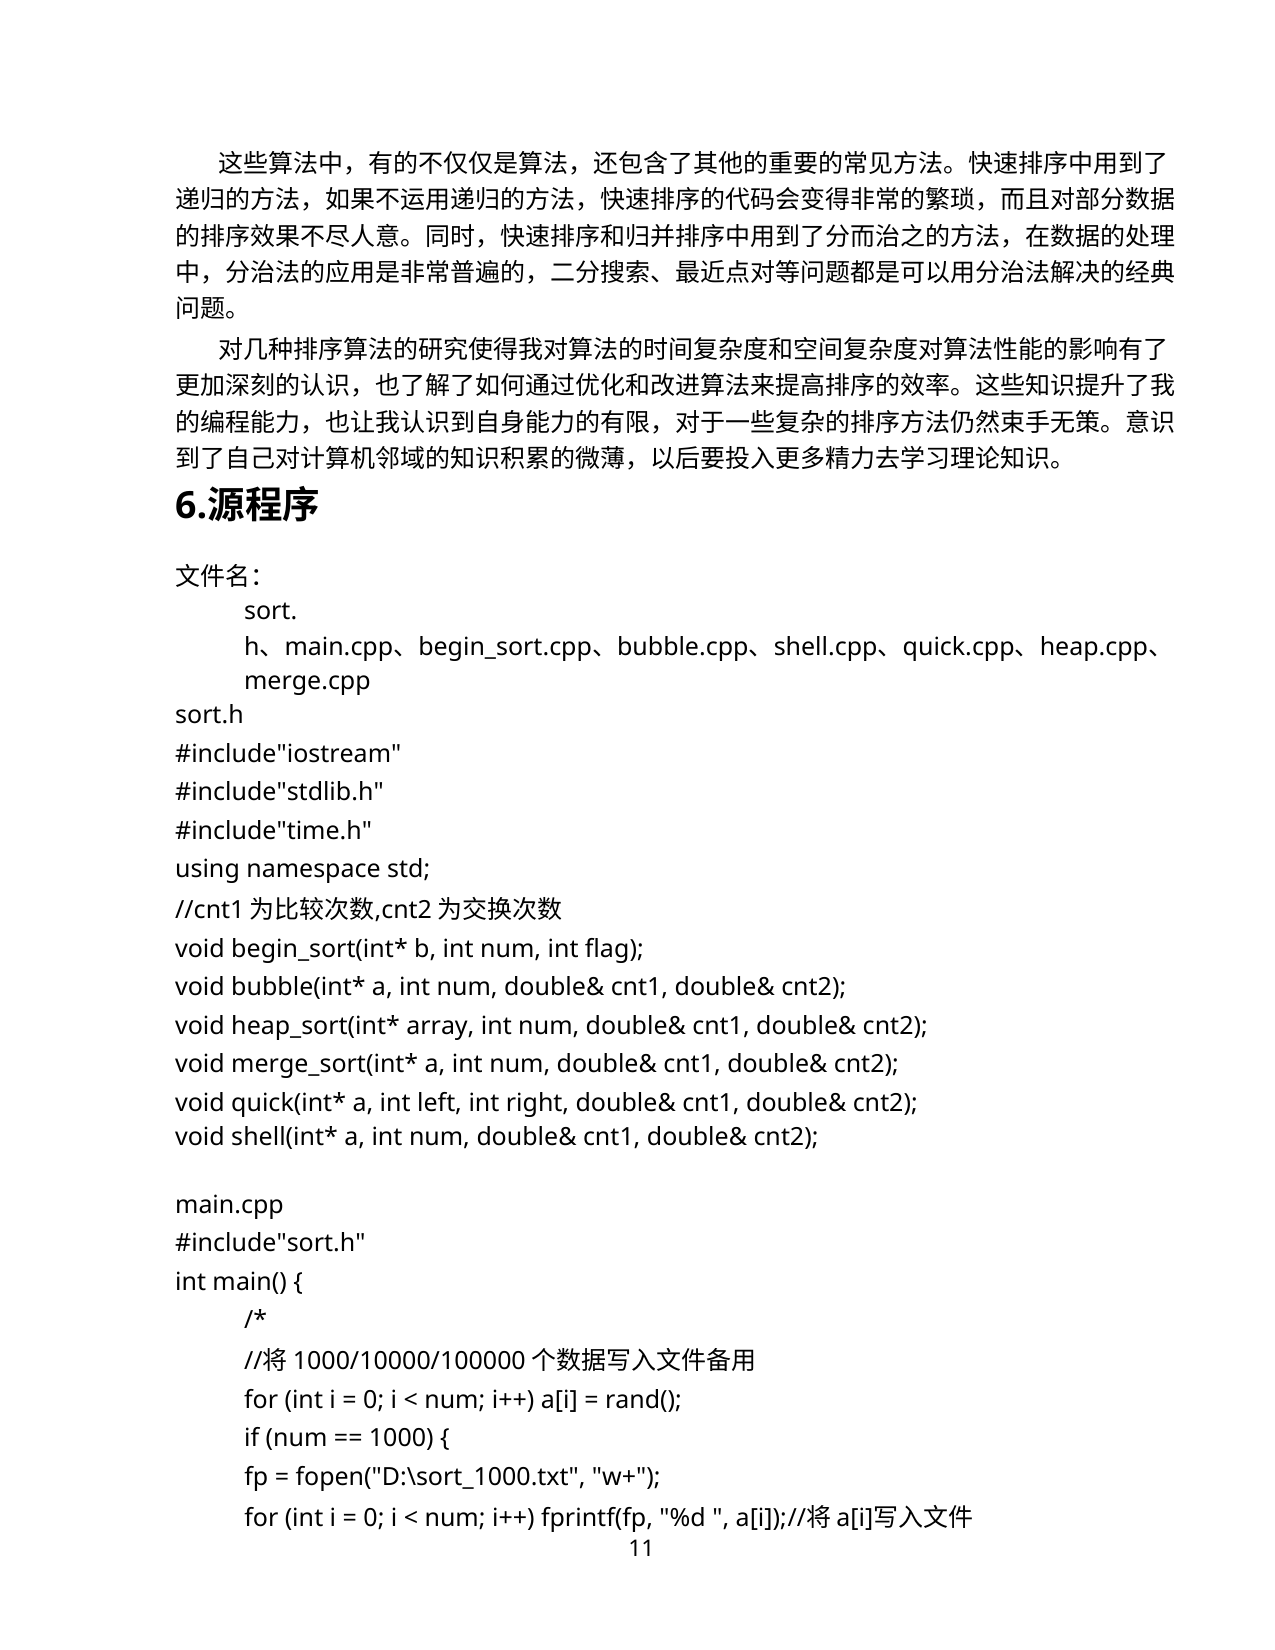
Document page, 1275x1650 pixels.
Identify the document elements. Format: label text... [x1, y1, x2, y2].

subtitle fp = fopen("D:\sort_1000.txt", "w+"); [175, 1458, 1181, 1493]
subtitle 文件名：sort.h、main.cpp、begin_sort.cpp、bubble.cpp、shell.cpp、quick.cpp、heap.cpp、merge.cpp [175, 556, 1181, 697]
subtitle void bubble(int* a, int num, double& cnt1, double& cnt2); [175, 969, 1181, 1003]
subtitle 6.源程序 [175, 474, 1181, 529]
subtitle #include"stdlib.h" [175, 774, 1181, 808]
subtitle void begin_sort(int* b, int num, int flag); [175, 930, 1181, 964]
subtitle //cnt1为比较次数,cnt2为交换次数 [175, 889, 1181, 926]
subtitle if (num == 1000) { [175, 1420, 1181, 1454]
subtitle 对几种排序算法的研究使得我对算法的时间复杂度和空间复杂度对算法性能的影响有了更加深刻的认识，也了解了如何通过优化和改进算法来提高排序的效率。这些知识提升了我的编程能力，也让我认识到自身能力的有限，对于一些复杂的排序方法仍然束手无策。意识到了自己对计算机邻域的知识积累的微薄，以后要投入更多精力去学习理论知识。 [175, 329, 1181, 474]
subtitle void heap_sort(int* array, int num, double& cnt1, double& cnt2); [175, 1007, 1181, 1041]
subtitle main.cpp [175, 1187, 1181, 1221]
subtitle using namespace std; [175, 851, 1181, 885]
subtitle //将1000/10000/100000个数据写入文件备用 [175, 1341, 1181, 1377]
subtitle #include"time.h" [175, 812, 1181, 846]
subtitle for (int i = 0; i < num; i++) a[i] = rand(); [175, 1381, 1181, 1416]
subtitle /* [175, 1302, 1181, 1336]
subtitle void shell(int* a, int num, double& cnt1, double& cnt2); [175, 1118, 1181, 1152]
subtitle sort.h [175, 697, 1181, 731]
subtitle #include"iostream" [175, 735, 1181, 769]
subtitle void quick(int* a, int left, int right, double& cnt1, double& cnt2); [175, 1084, 1181, 1118]
subtitle void merge_sort(int* a, int num, double& cnt1, double& cnt2); [175, 1046, 1181, 1080]
subtitle int main() { [175, 1264, 1181, 1298]
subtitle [175, 1497, 1181, 1533]
subtitle 这些算法中，有的不仅仅是算法，还包含了其他的重要的常见方法。快速排序中用到了递归的方法，如果不运用递归的方法，快速排序的代码会变得非常的繁琐，而且对部分数据的排序效果不尽人意。同时，快速排序和归并排序中用到了分而治之的方法，在数据的处理中，分治法的应用是非常普遍的，二分搜索、最近点对等问题都是可以用分治法解决的经典问题。 [175, 144, 1181, 325]
subtitle #include"sort.h" [175, 1225, 1181, 1259]
